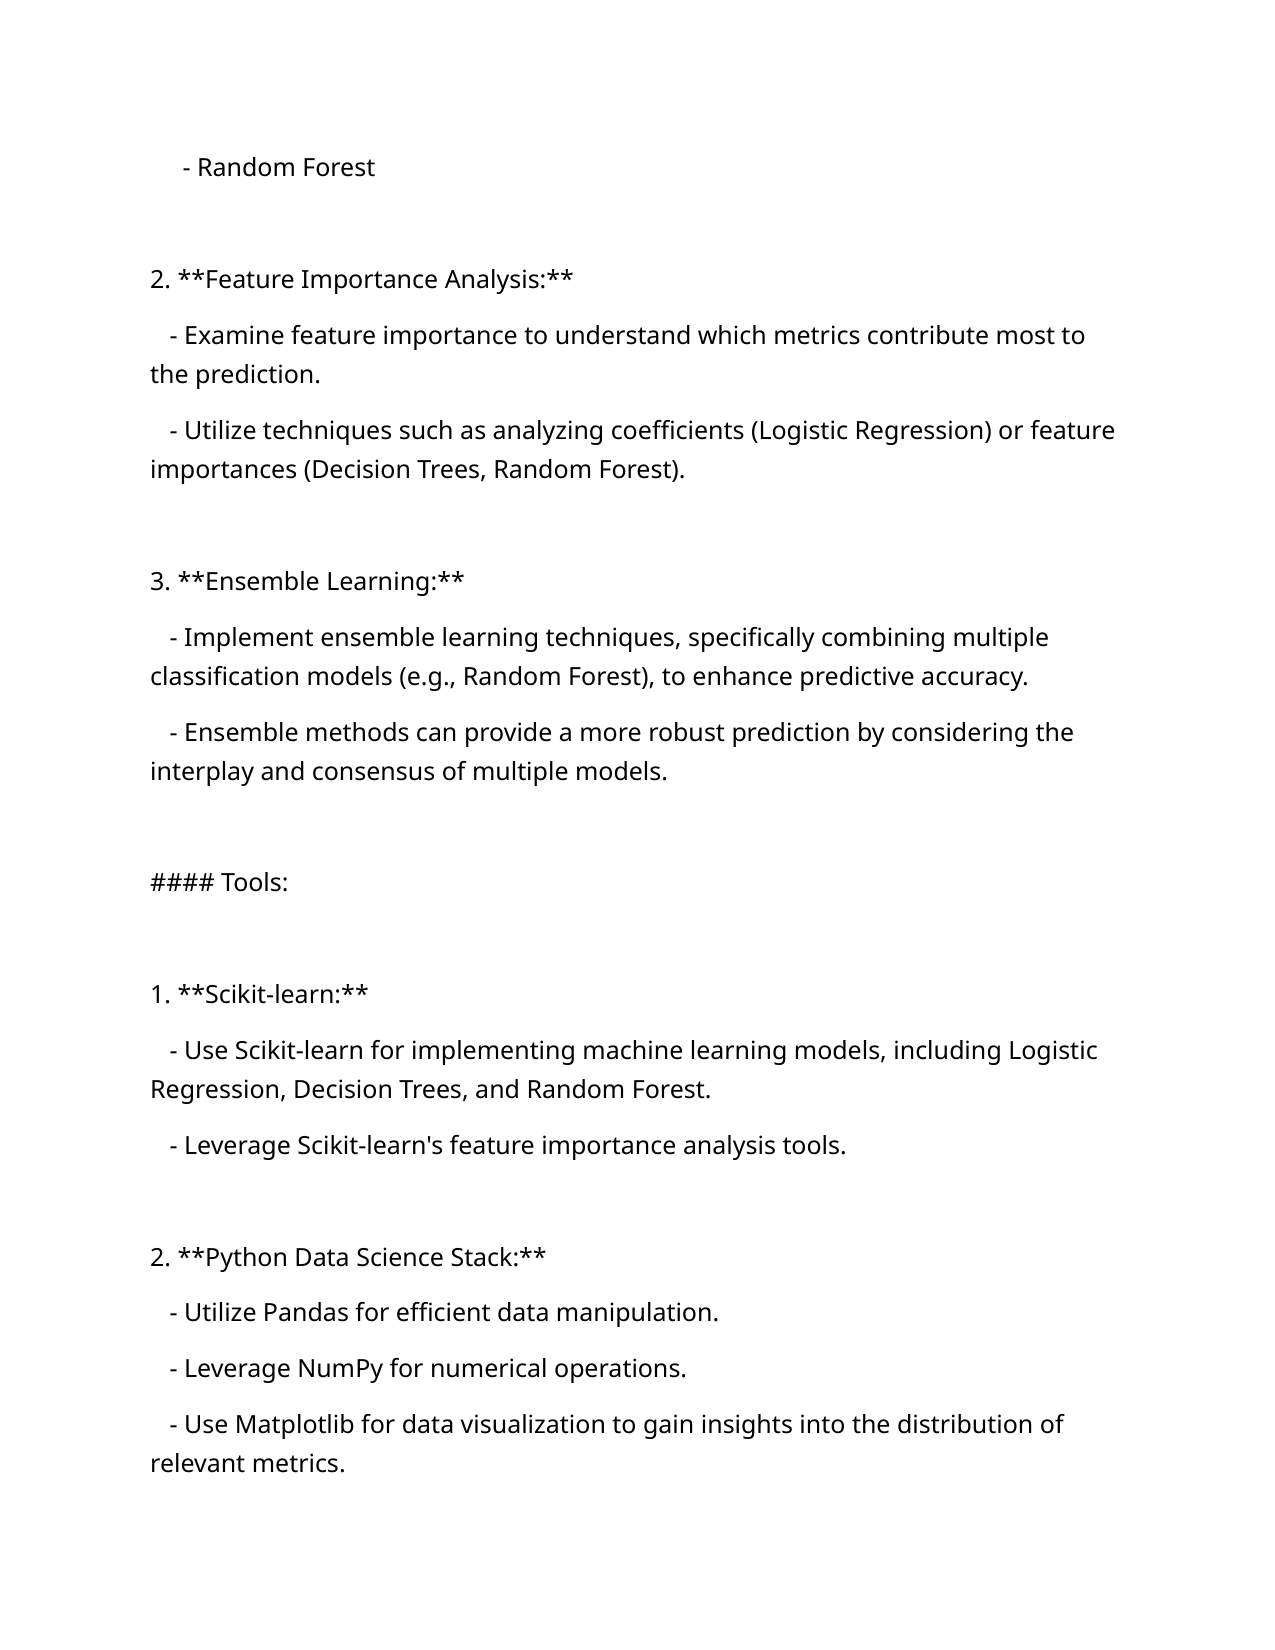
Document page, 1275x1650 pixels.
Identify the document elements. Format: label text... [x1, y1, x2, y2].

text - Leverage Scikit-learn's feature importance analysis tools. [150, 1127, 1125, 1162]
text - Random Forest [150, 150, 1125, 184]
text - Utilize Pandas for efficient data manipulation. [150, 1295, 1125, 1329]
text 2. **Feature Importance Analysis:** [150, 262, 1125, 296]
text - Leverage NumPy for numerical operations. [150, 1351, 1125, 1385]
text - Implement ensemble learning techniques, specifically combining multiple classification models (e.g., Random Forest), to enhance predictive accuracy. [150, 619, 1125, 692]
text - Ensemble methods can provide a more robust prediction by considering the interplay and consensus of multiple models. [150, 714, 1125, 787]
text #### Tools: [150, 865, 1125, 899]
text 1. **Scikit-learn:** [150, 977, 1125, 1011]
text - Use Matplotlib for data visualization to gain insights into the distribution of relevant metrics. [150, 1407, 1125, 1480]
text 2. **Python Data Science Stack:** [150, 1239, 1125, 1273]
text - Utilize techniques such as analyzing coefficients (Logistic Regression) or feature importances (Decision Trees, Random Forest). [150, 412, 1125, 486]
text - Examine feature importance to understand which metrics contribute most to the prediction. [150, 317, 1125, 391]
text - Use Scikit-learn for implementing machine learning models, including Logistic Regression, Decision Trees, and Random Forest. [150, 1032, 1125, 1106]
text 3. **Ensemble Learning:** [150, 563, 1125, 597]
